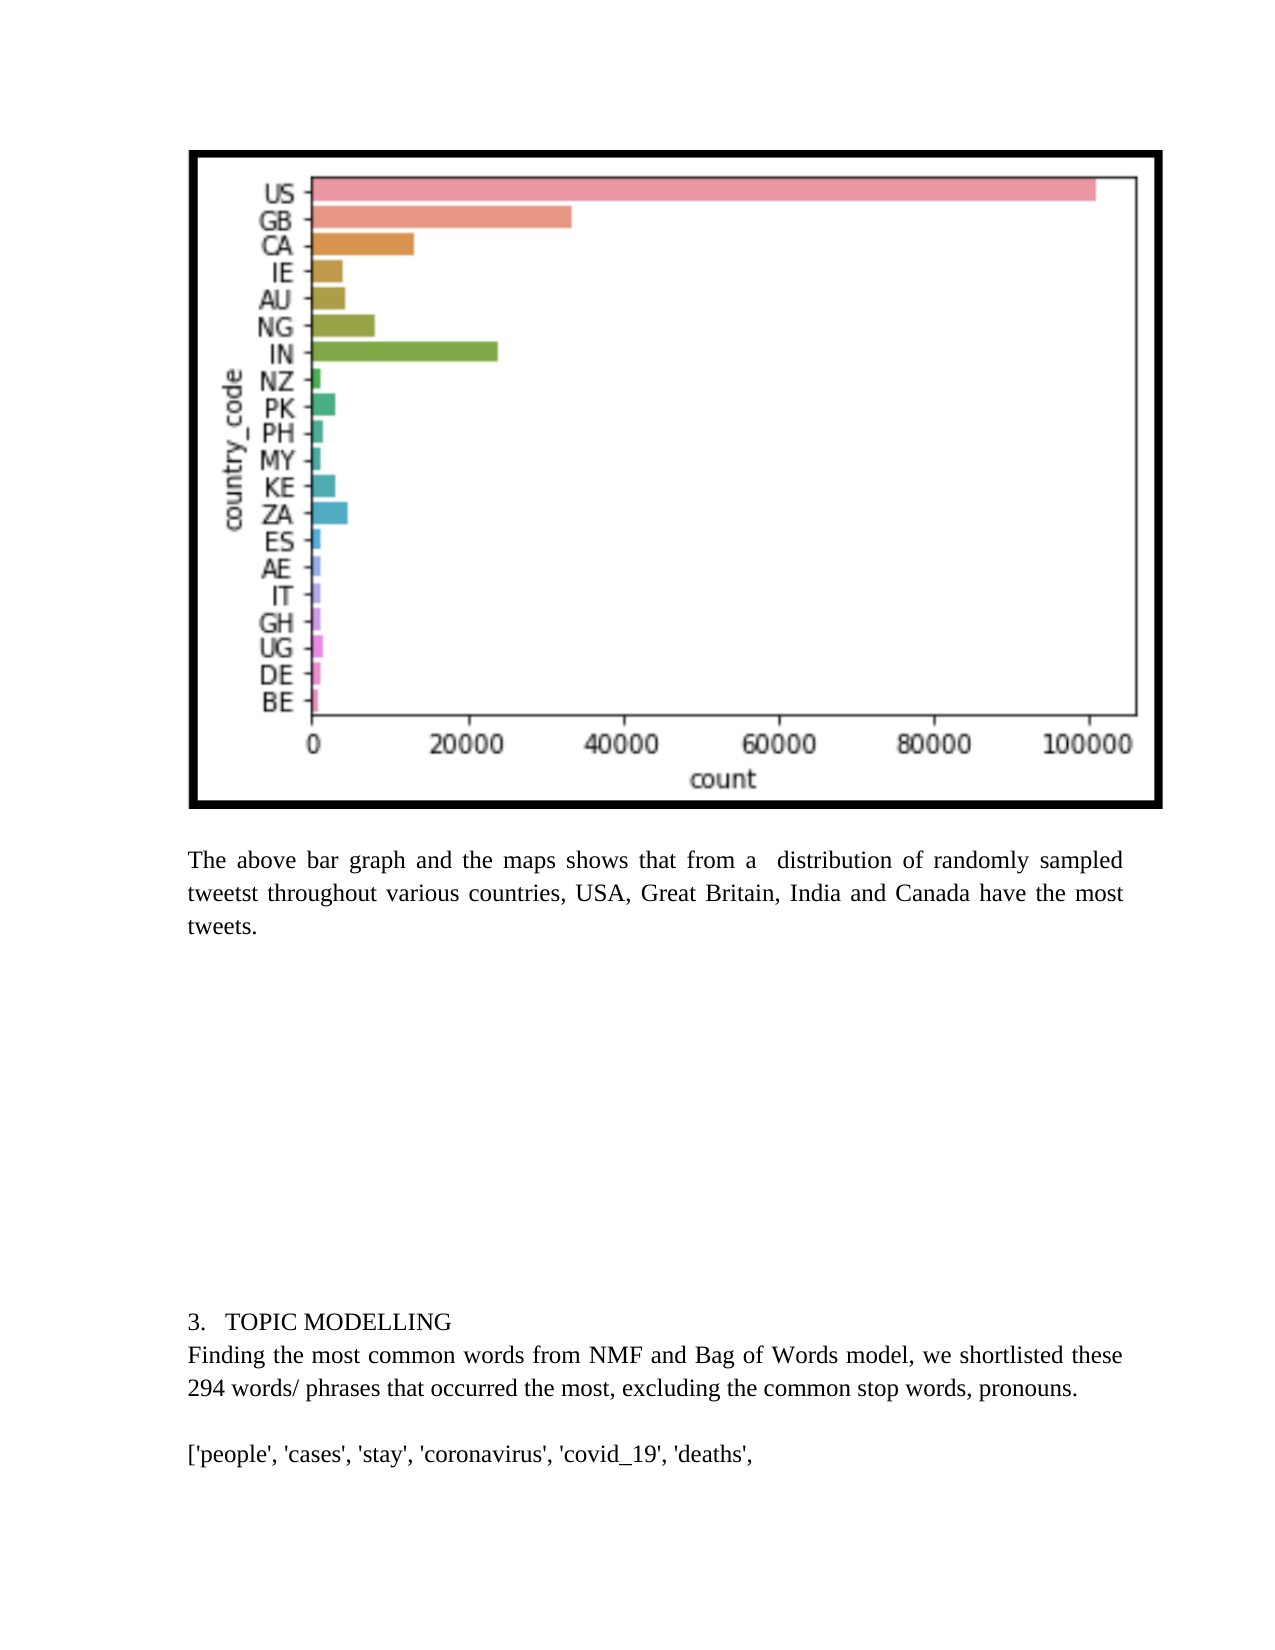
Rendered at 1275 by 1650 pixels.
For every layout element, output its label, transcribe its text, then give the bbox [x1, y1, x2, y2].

list TOPIC MODELLING [187, 1307, 1125, 1336]
text The above bar graph and the maps shows that from a distribution of randomly sampled tweetst throughout various countries, USA, Great Britain, India and Canada have the most tweets. [187, 845, 1125, 940]
text Finding the most common words from NMF and Bag of Words model, we shortlisted these 294 words/ phrases that occurred the most, excluding the common stop words, pronouns. [187, 1341, 1125, 1402]
picture [187, 150, 1163, 809]
text ['people', 'cases', 'stay', 'coronavirus', 'covid_19', 'deaths', [187, 1439, 1125, 1468]
